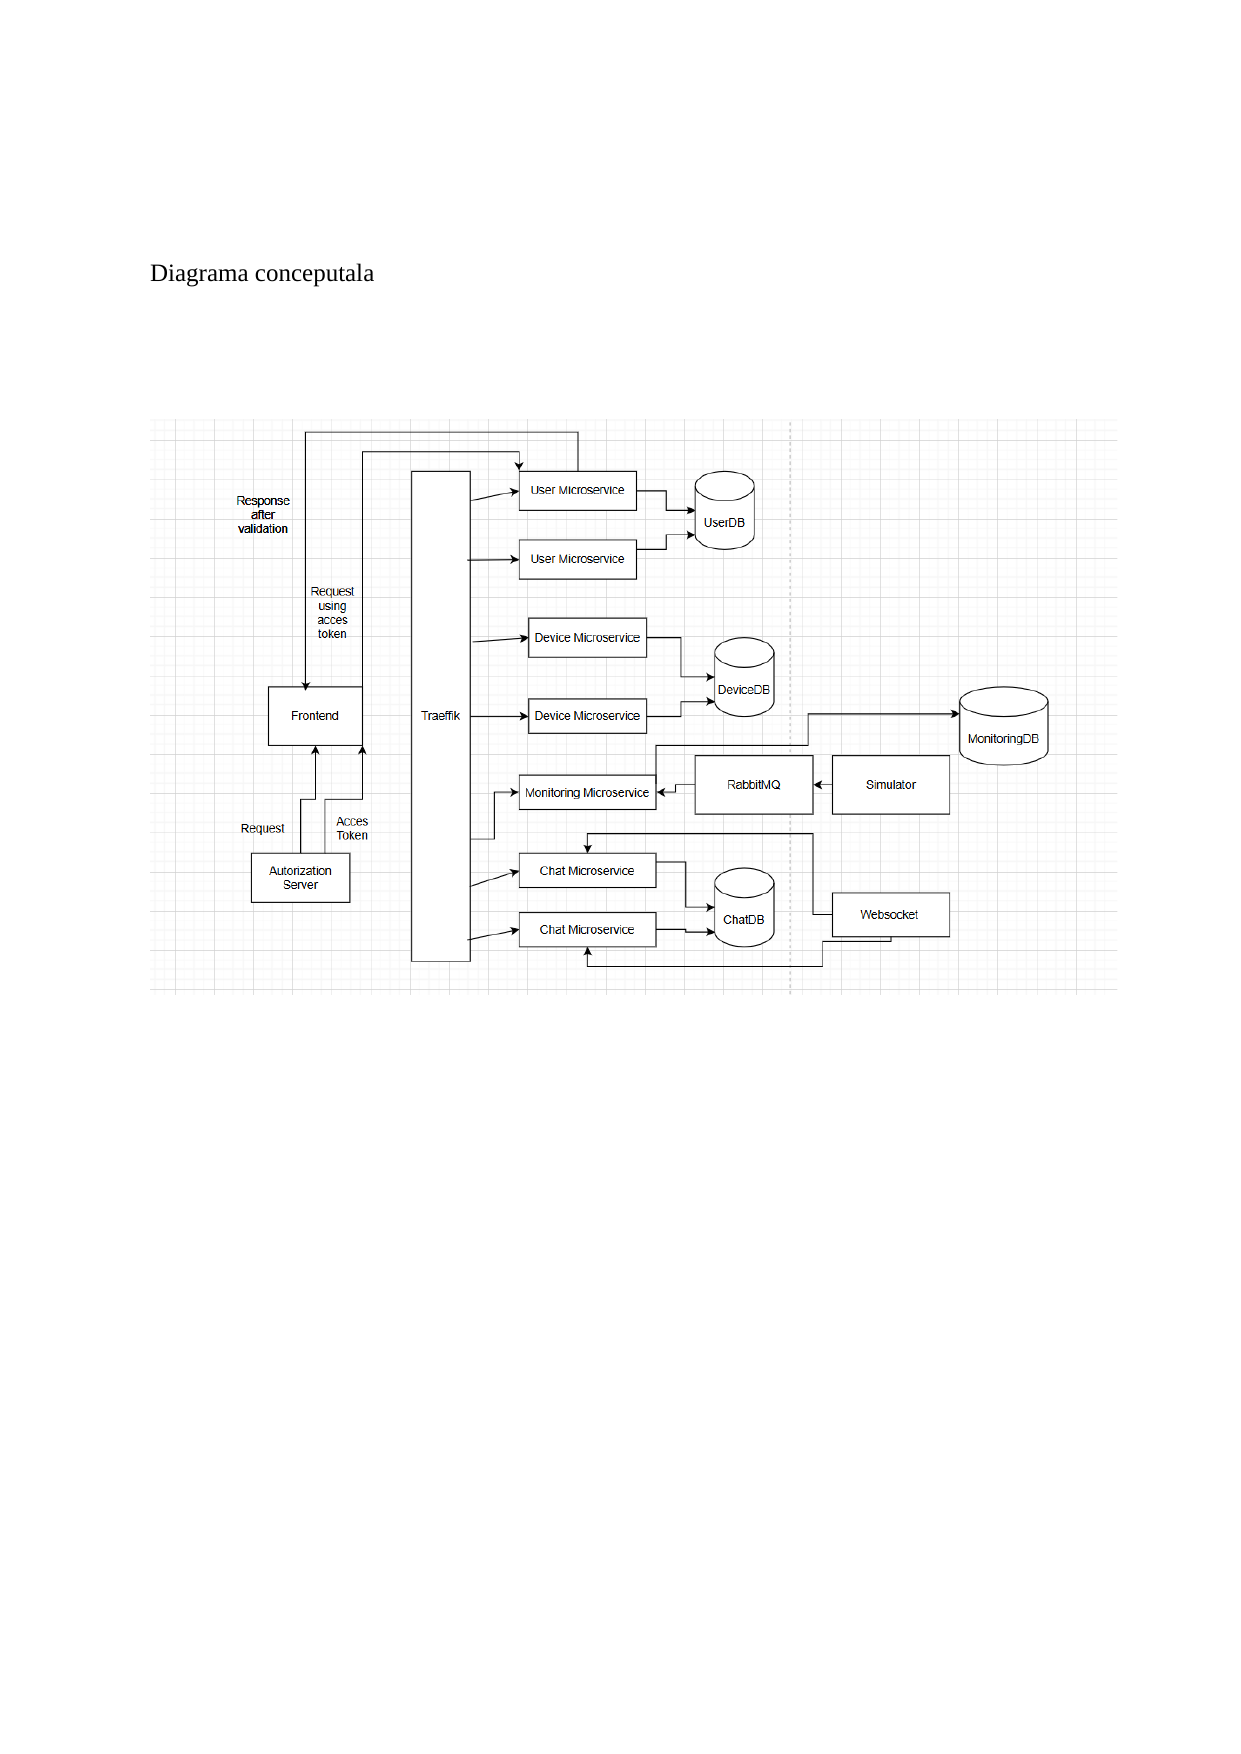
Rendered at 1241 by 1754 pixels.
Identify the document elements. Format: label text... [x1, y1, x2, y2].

text Diagrama conceputala [150, 258, 1090, 286]
picture [150, 419, 1118, 995]
